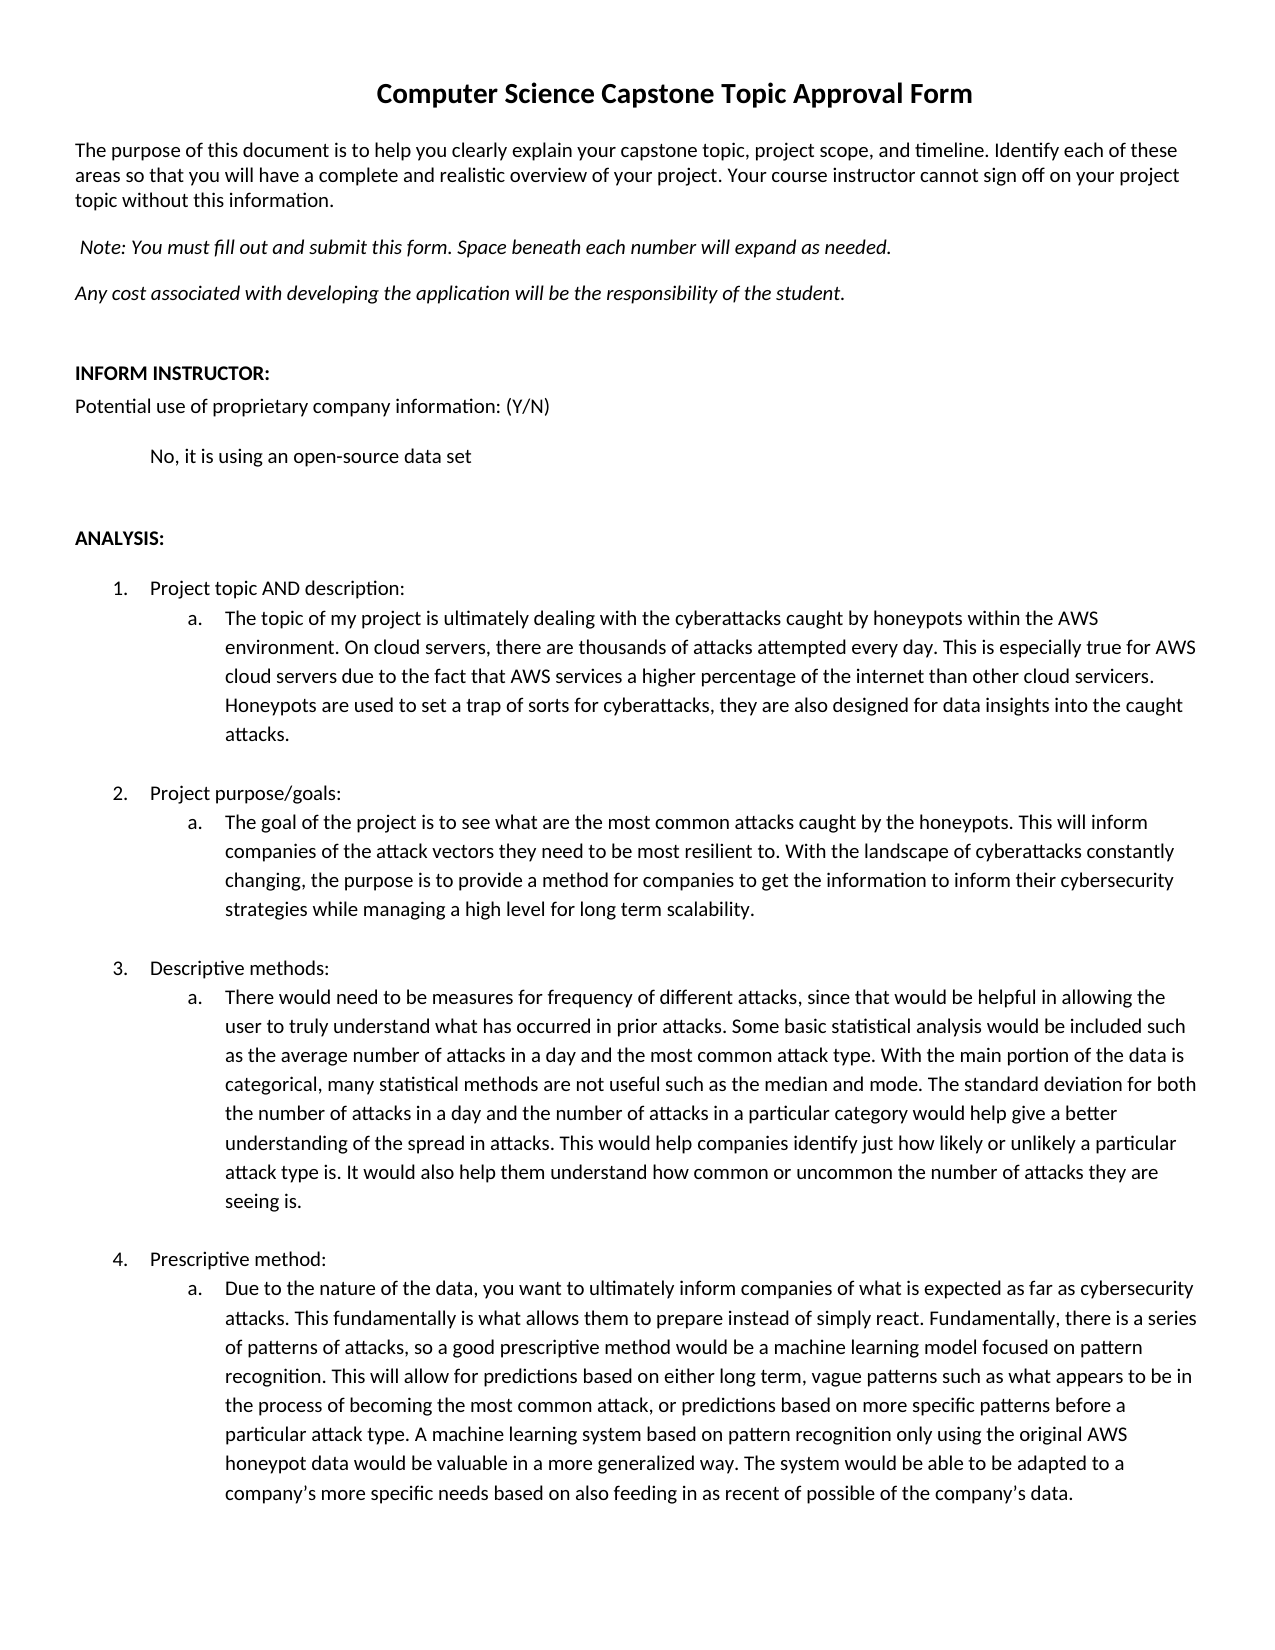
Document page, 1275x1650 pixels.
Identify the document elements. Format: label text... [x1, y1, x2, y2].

text ANALYSIS: [75, 526, 1200, 551]
text No, it is using an open-source data set [75, 443, 1200, 501]
list The goal of the project is to see what are the most common attacks caught by the honeypots. This will inform companies of the attack vectors they need to be most resilient to. With the landscape of cyberattacks constantly changing, the purpose is to provide a method for companies to get the information to inform their cybersecurity strategies while managing a high level for long term scalability. [187, 809, 1200, 922]
text INFORM INSTRUCTOR: [75, 360, 1200, 385]
list Project purpose/goals: [112, 780, 1200, 805]
list Project topic AND description: [112, 576, 1200, 601]
text Any cost associated with developing the application will be the responsibility of the student. [75, 280, 1200, 306]
list Descriptive methods: [112, 955, 1200, 980]
text Note: You must fill out and submit this form. Space beneath each number will expand as needed. [75, 234, 1200, 259]
list There would need to be measures for frequency of different attacks, since that would be helpful in allowing the user to truly understand what has occurred in prior attacks. Some basic statistical analysis would be included such as the average number of attacks in a day and the most common attack type. With the main portion of the data is categorical, many statistical methods are not useful such as the median and mode. The standard deviation for both the number of attacks in a day and the number of attacks in a particular category would help give a better understanding of the spread in attacks. This would help companies identify just how likely or unlikely a particular attack type is. It would also help them understand how common or uncommon the number of attacks they are seeing is. [187, 984, 1200, 1213]
list Prescriptive method: [112, 1246, 1200, 1272]
list Computer Science Capstone Topic Approval Form [150, 75, 1200, 111]
list The topic of my project is ultimately dealing with the cyberattacks caught by honeypots within the AWS environment. On cloud servers, there are thousands of attacks attempted every day. This is especially true for AWS cloud servers due to the fact that AWS services a higher percentage of the internet than other cloud servicers. Honeypots are used to set a trap of sorts for cyberattacks, they are also designed for data insights into the caught attacks. [187, 605, 1200, 747]
list Due to the nature of the data, you want to ultimately inform companies of what is expected as far as cybersecurity attacks. This fundamentally is what allows them to prepare instead of simply react. Fundamentally, there is a series of patterns of attacks, so a good prescriptive method would be a machine learning model focused on pattern recognition. This will allow for predictions based on either long term, vague patterns such as what appears to be in the process of becoming the most common attack, or predictions based on more specific patterns before a particular attack type. A machine learning system based on pattern recognition only using the original AWS honeypot data would be valuable in a more generalized way. The system would be able to be adapted to a company’s more specific needs based on also feeding in as recent of possible of the company’s data. [187, 1276, 1200, 1505]
text The purpose of this document is to help you clearly explain your capstone topic, project scope, and timeline. Identify each of these areas so that you will have a complete and realistic overview of your project. Your course instructor cannot sign off on your project topic without this information. [75, 137, 1200, 213]
text Potential use of proprietary company information: (Y/N) [75, 393, 1200, 418]
